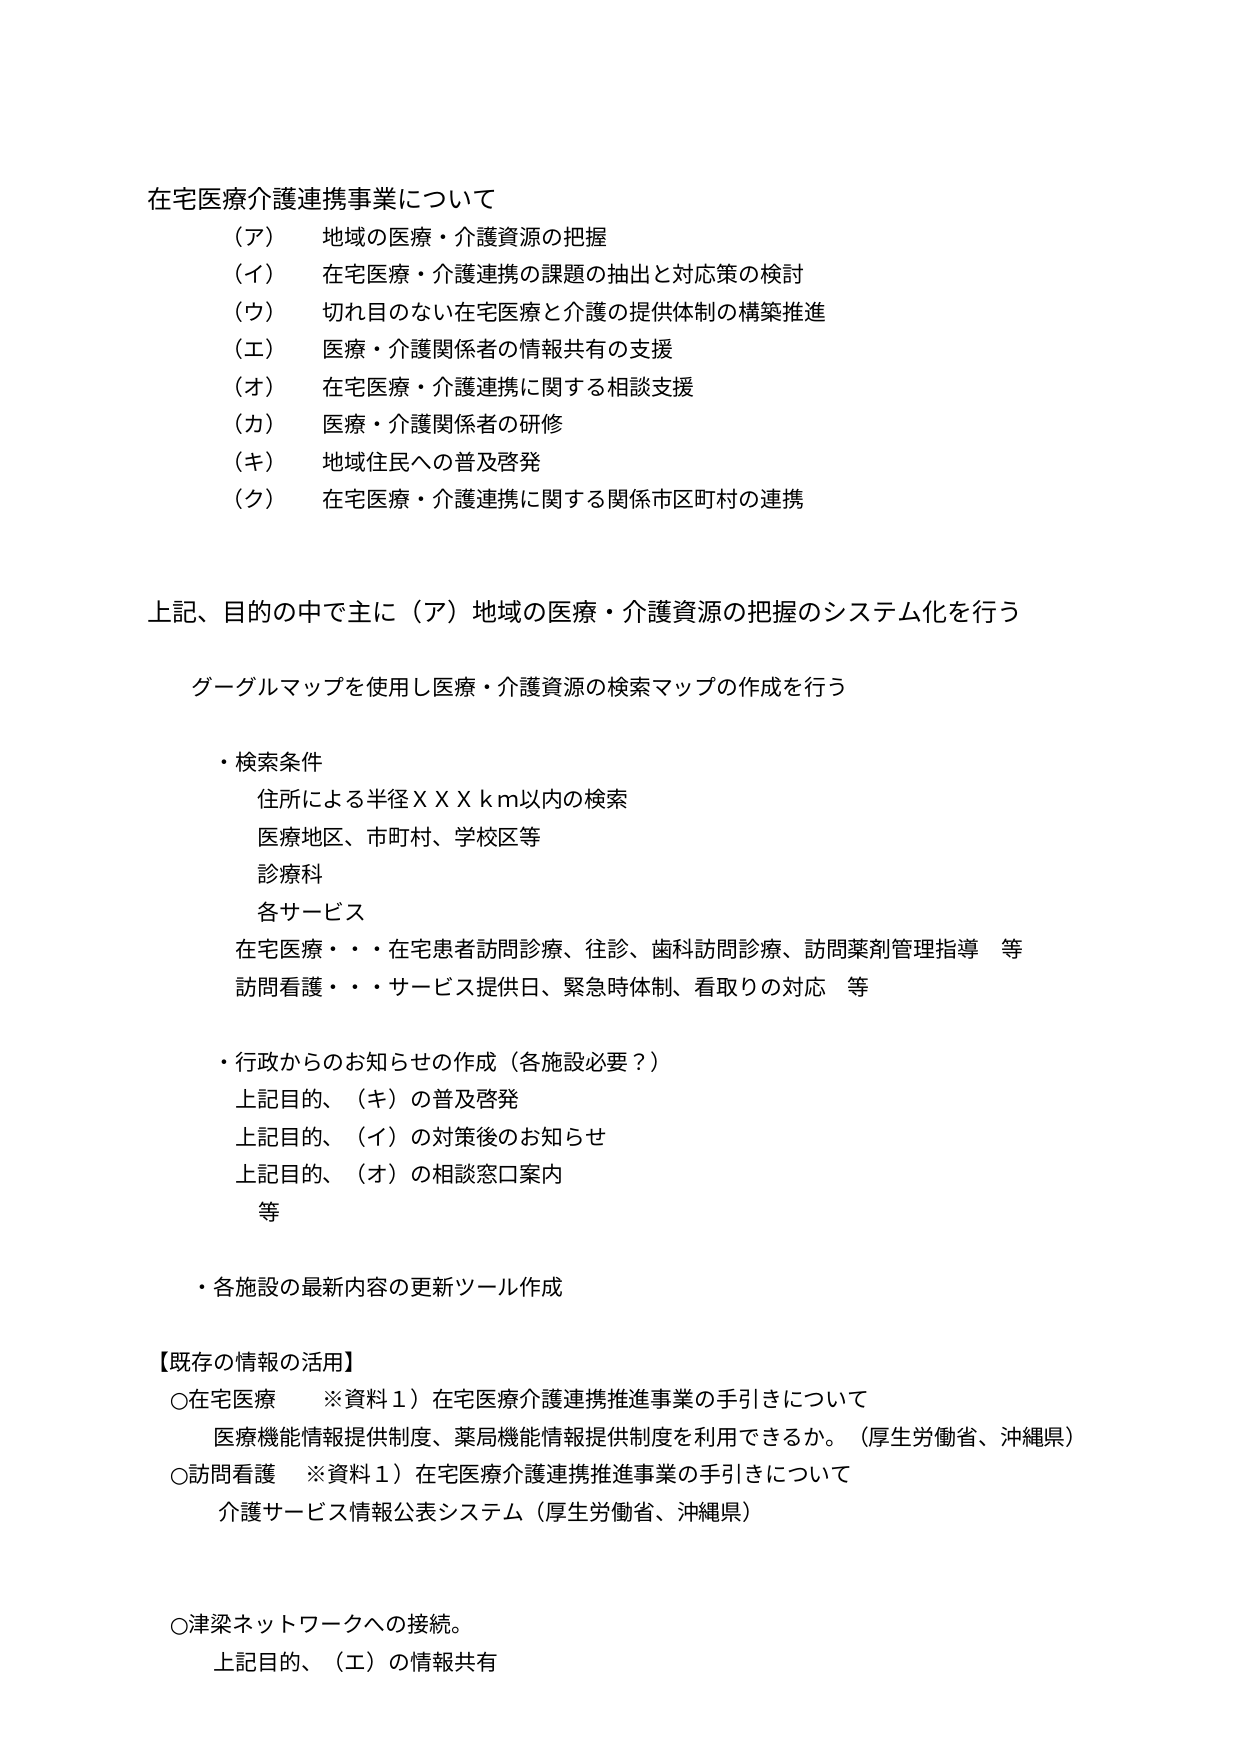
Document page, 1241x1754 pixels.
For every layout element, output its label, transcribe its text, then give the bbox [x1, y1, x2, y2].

text ・検索条件 [148, 742, 1181, 779]
text 在宅医療介護連携事業について [148, 179, 1181, 217]
text 各サービス [148, 892, 1181, 929]
text 医療地区、市町村、学校区等 [148, 817, 1181, 854]
list 等 [259, 1192, 1181, 1229]
text グーグルマップを使用し医療・介護資源の検索マップの作成を行う [148, 667, 1181, 704]
text 住所による半径ＸＸＸｋｍ以内の検索 [148, 779, 1181, 817]
list 在宅医療・介護連携に関する関係市区町村の連携 [222, 479, 1181, 517]
list 医療・介護関係者の情報共有の支援 [222, 329, 1181, 367]
list 地域住民への普及啓発 [222, 442, 1181, 479]
list 在宅医療・介護連携の課題の抽出と対応策の検討 [222, 254, 1181, 292]
text ○在宅医療 ※資料１）在宅医療介護連携推進事業の手引きについて [148, 1379, 1181, 1417]
text 在宅医療・・・在宅患者訪問診療、往診、歯科訪問診療、訪問薬剤管理指導 等 [148, 929, 1181, 967]
text 【既存の情報の活用】 [148, 1342, 1181, 1379]
text ・行政からのお知らせの作成（各施設必要？） [148, 1042, 1181, 1079]
text 訪問看護・・・サービス提供日、緊急時体制、看取りの対応 等 [148, 967, 1181, 1004]
text 介護サービス情報公表システム（厚生労働省、沖縄県） [148, 1492, 1181, 1529]
text 上記、目的の中で主に（ア）地域の医療・介護資源の把握のシステム化を行う [148, 592, 1181, 629]
list 在宅医療・介護連携に関する相談支援 [222, 367, 1181, 404]
text 上記目的、（イ）の対策後のお知らせ [148, 1117, 1181, 1154]
list 切れ目のない在宅医療と介護の提供体制の構築推進 [222, 292, 1181, 329]
text 上記目的、（オ）の相談窓口案内 [148, 1154, 1181, 1192]
text 診療科 [148, 854, 1181, 892]
list 地域の医療・介護資源の把握 [222, 217, 1181, 254]
text ・各施設の最新内容の更新ツール作成 [148, 1267, 1181, 1304]
text 医療機能情報提供制度、薬局機能情報提供制度を利用できるか。（厚生労働省、沖縄県） [148, 1417, 1181, 1454]
list 医療・介護関係者の研修 [222, 404, 1181, 442]
text ○訪問看護 ※資料１）在宅医療介護連携推進事業の手引きについて [148, 1454, 1181, 1492]
text 上記目的、（エ）の情報共有 [148, 1642, 1181, 1679]
text ○津梁ネットワークへの接続。 [148, 1604, 1181, 1642]
text 上記目的、（キ）の普及啓発 [148, 1079, 1181, 1117]
